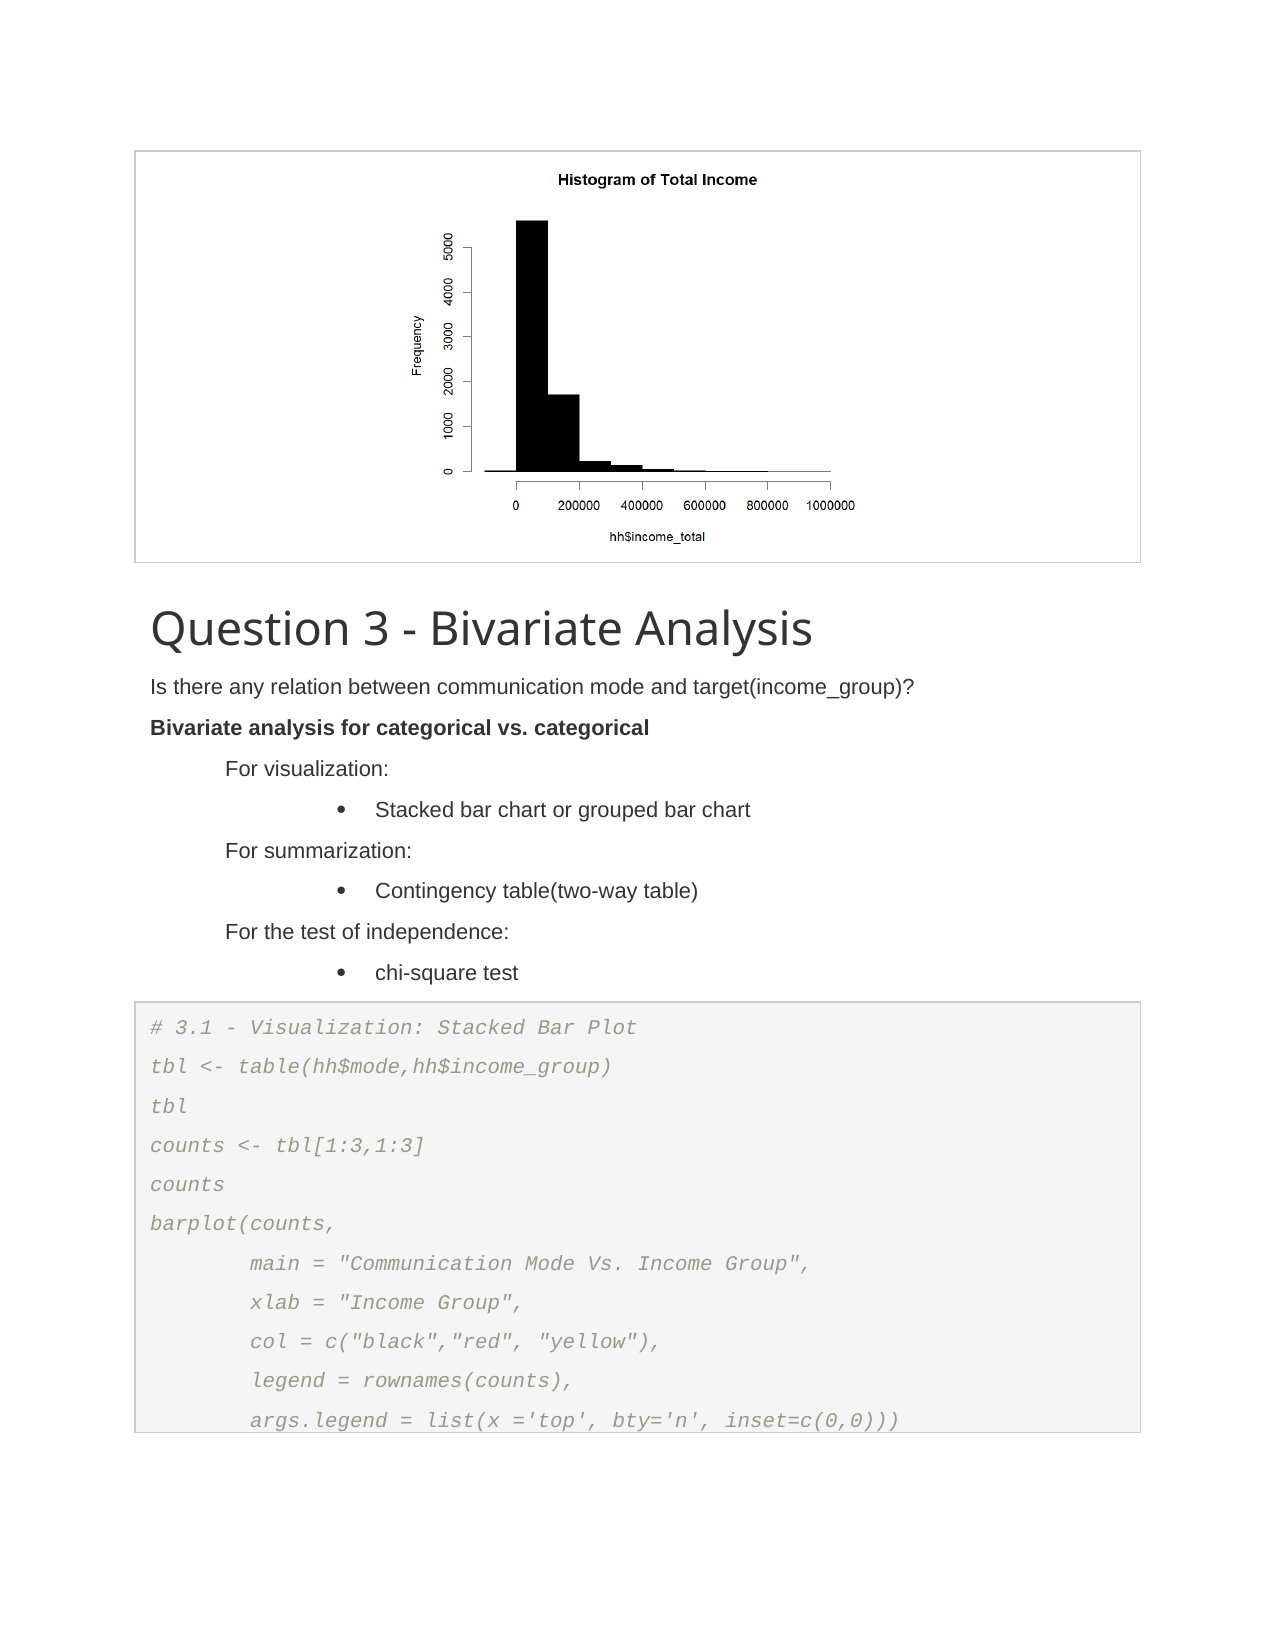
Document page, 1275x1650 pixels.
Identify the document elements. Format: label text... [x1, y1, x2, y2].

list Contingency table(two-way table) [337, 878, 1125, 904]
text counts <- tbl[1:3,1:3] [136, 1119, 1140, 1158]
text tbl [136, 1079, 1140, 1119]
text Bivariate analysis for categorical vs. categorical [150, 715, 1125, 740]
text tbl <- table(hh$mode,hh$income_group) [136, 1040, 1140, 1079]
text For the test of independence: [225, 919, 1125, 944]
text xlab = "Income Group", [136, 1276, 1140, 1315]
text # 3.1 - Visualization: Stacked Bar Plot [136, 1003, 1140, 1040]
text legend = rownames(counts), [136, 1354, 1140, 1394]
text For visualization: [225, 756, 1125, 781]
text args.legend = list(x ='top', bty='n', inset=c(0,0))) [136, 1394, 1140, 1432]
text Is there any relation between communication mode and target(income_group)? [150, 674, 1125, 699]
list Stacked bar chart or grouped bar chart [337, 797, 1125, 822]
text Question 3 - Bivariate Analysis [150, 595, 1125, 659]
text barplot(counts, [136, 1197, 1140, 1237]
text main = "Communication Mode Vs. Income Group", [136, 1237, 1140, 1276]
picture [411, 166, 864, 548]
text col = c("black","red", "yellow"), [136, 1315, 1140, 1354]
list chi-square test [337, 960, 1125, 985]
text For summarization: [225, 838, 1125, 863]
text counts [136, 1158, 1140, 1197]
